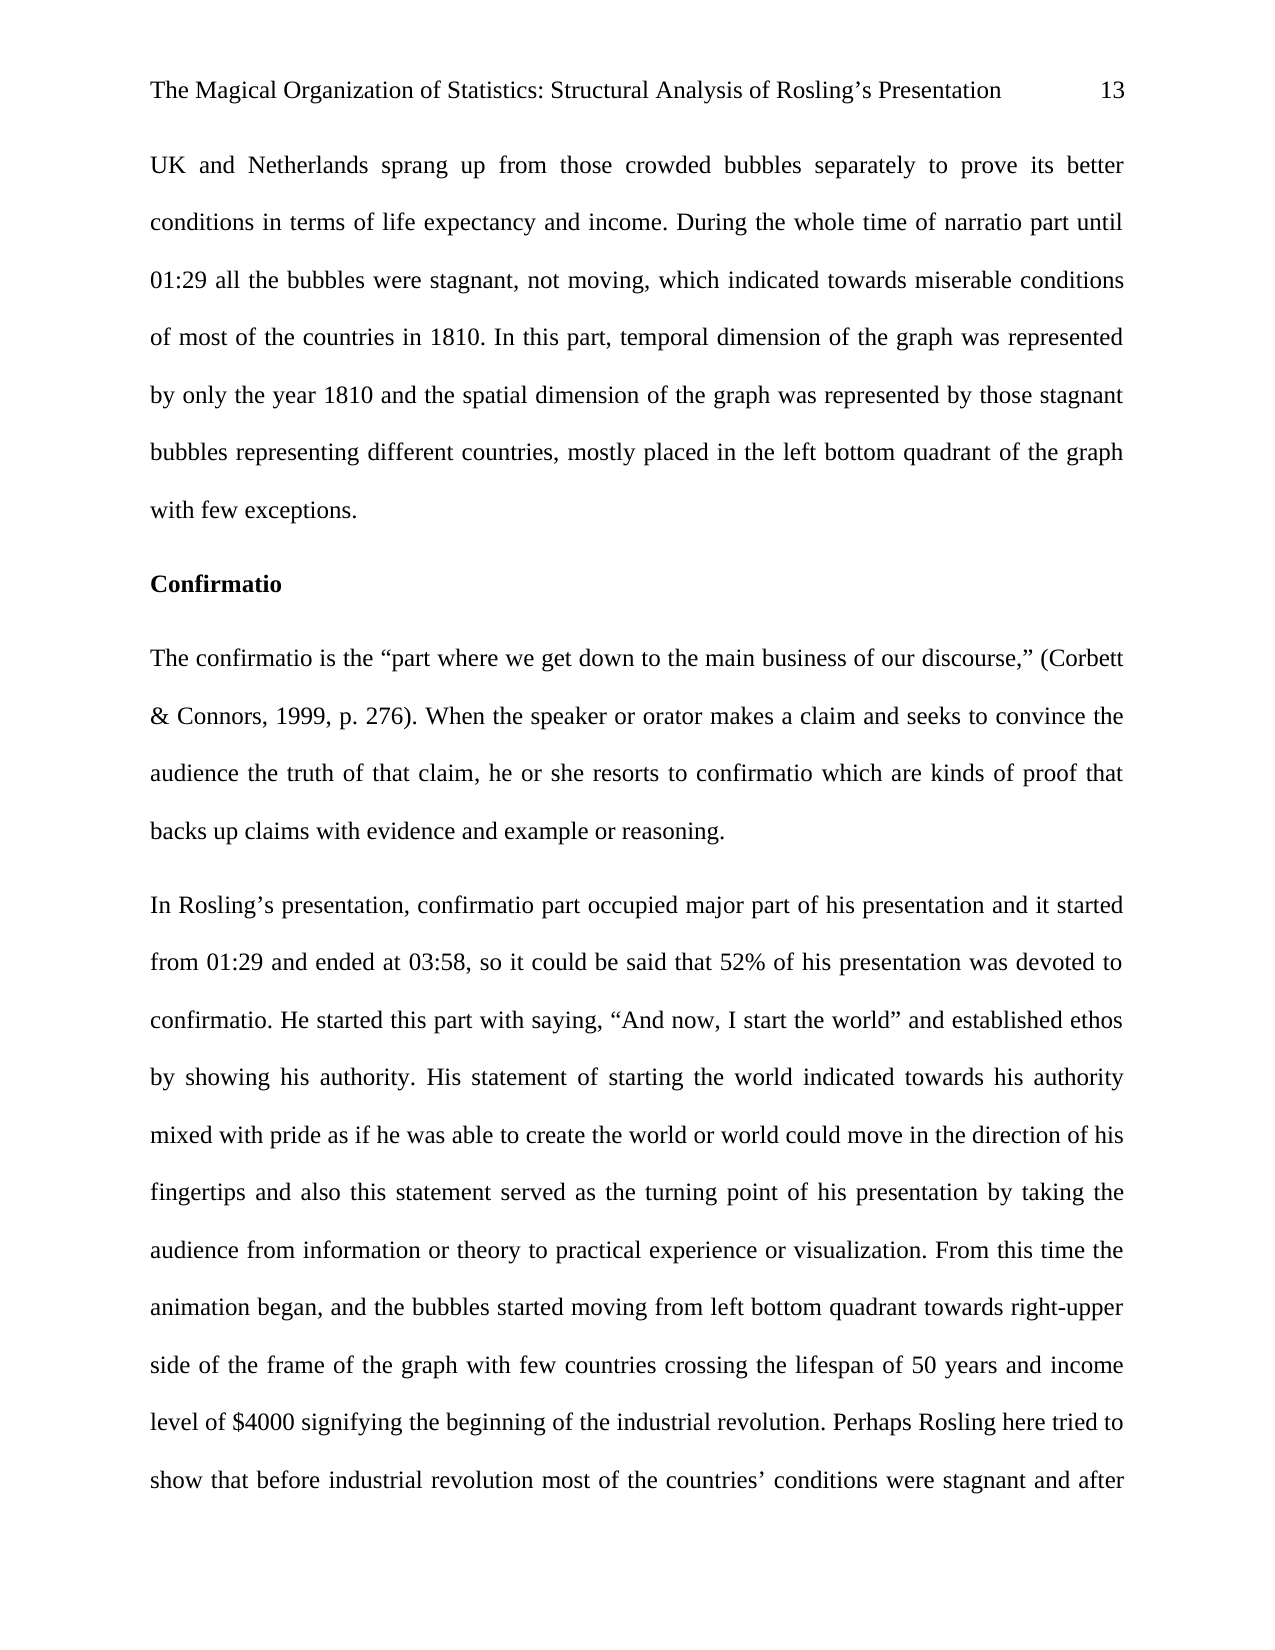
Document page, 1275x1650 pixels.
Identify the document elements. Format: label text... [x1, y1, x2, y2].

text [150, 150, 1125, 524]
text The confirmatio is the “part where we get down to the main business of our discourse,” (Corbett & Connors, 1999, p. 276). When the speaker or orator makes a claim and seeks to convince the audience the truth of that claim, he or she resorts to confirmatio which are kinds of proof that backs up claims with evidence and example or reasoning. [150, 643, 1125, 844]
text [150, 890, 1125, 1494]
text Confirmatio [150, 569, 1125, 598]
